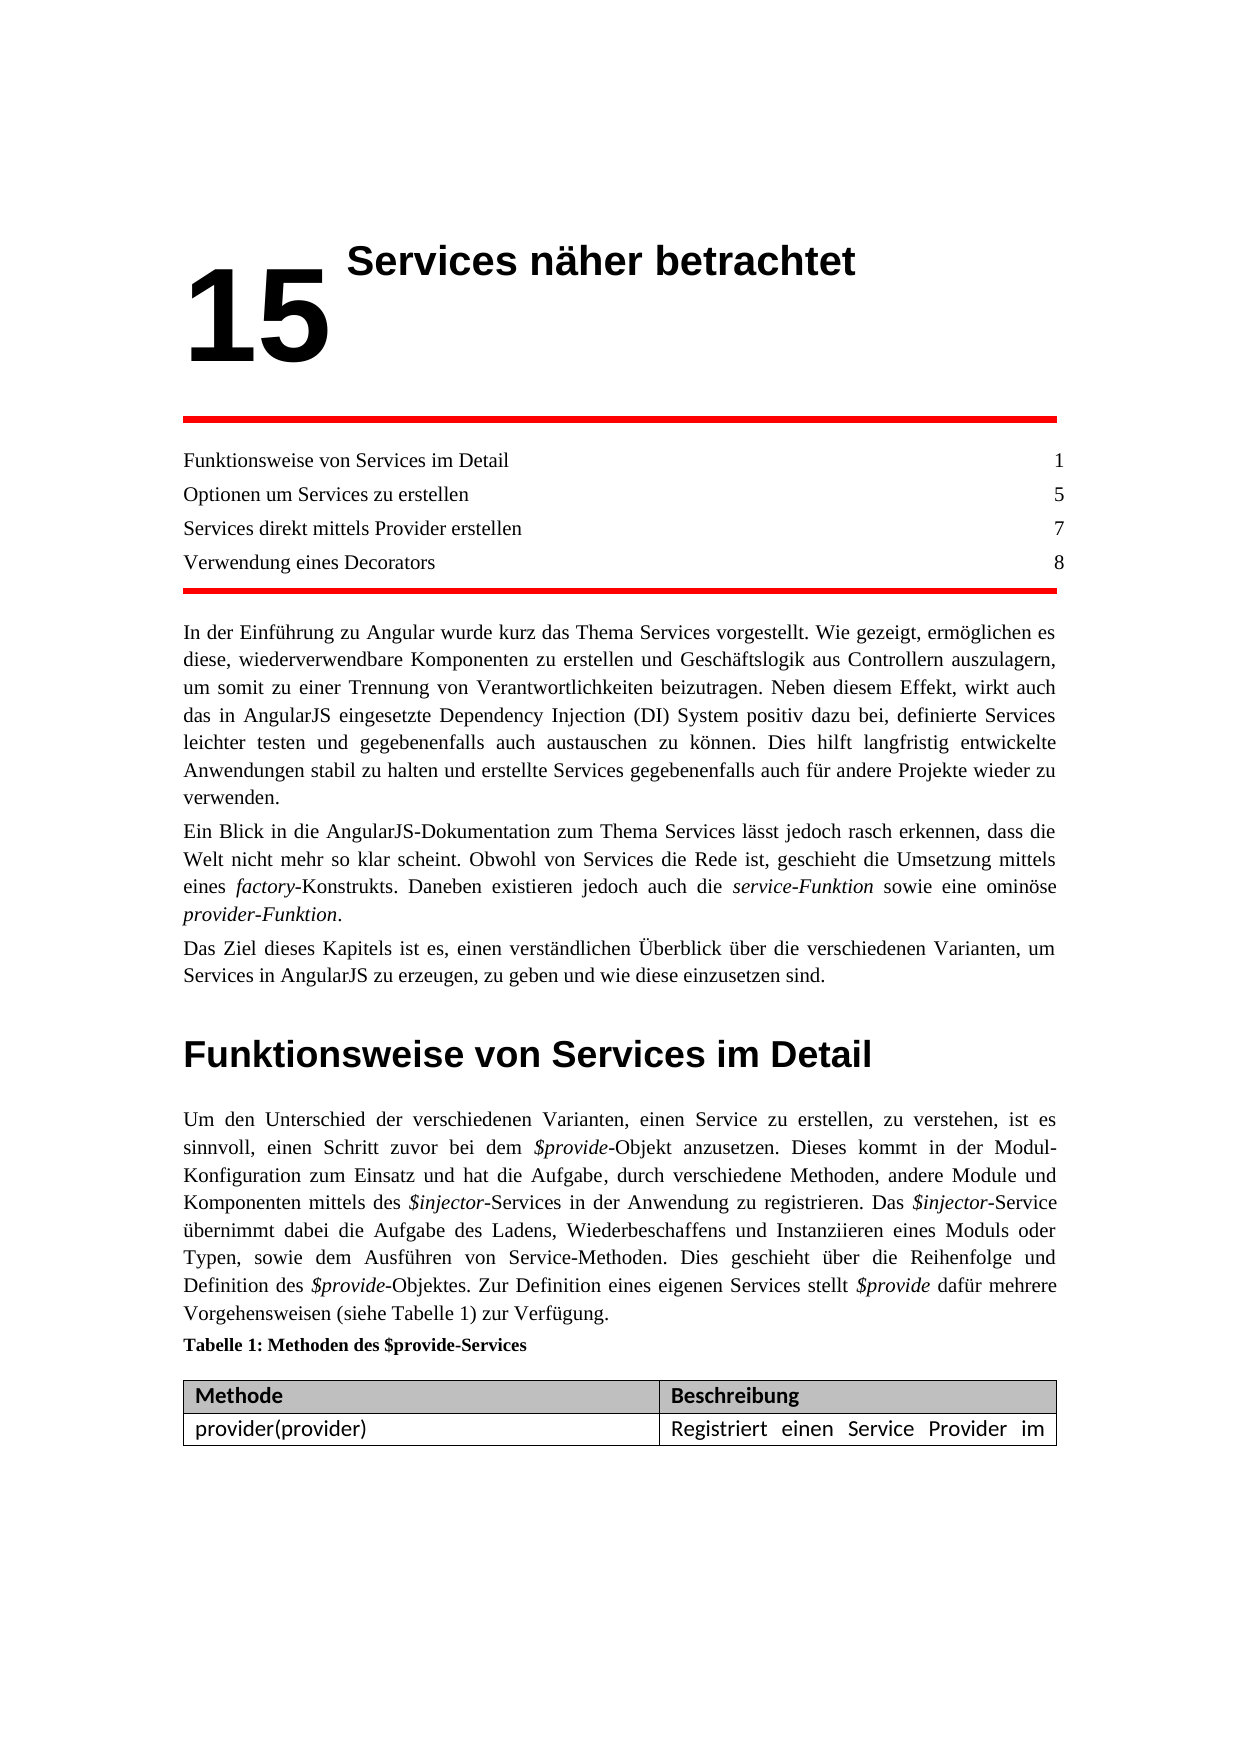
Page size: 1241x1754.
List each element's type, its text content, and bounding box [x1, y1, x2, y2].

table_header Methode [184, 1381, 659, 1413]
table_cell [660, 1414, 1056, 1445]
text 15 [183, 236, 332, 389]
subtitle Funktionsweise von Services im Detail [183, 1033, 1057, 1076]
text Services direkt mittels Provider erstellen 7 [183, 516, 1057, 540]
table_cell provider(provider) [184, 1414, 659, 1445]
text Services näher betrachtet [332, 236, 1057, 284]
text Optionen um Services zu erstellen 5 [183, 482, 1057, 506]
text Funktionsweise von Services im Detail 1 [183, 448, 1057, 472]
text Verwendung eines Decorators 8 [183, 550, 1057, 574]
text Um den Unterschied der verschiedenen Varianten, einen Service zu erstellen, zu verstehen, ist es sinnvoll, einen Schritt zuvor bei dem $provide-Objekt anzusetzen. Dieses kommt in der Modul-Konfiguration zum Einsatz und hat die Aufgabe, durch verschiedene Methoden, andere Module und Komponenten mittels des $injector-Services in der Anwendung zu registrieren. Das $injector-Service übernimmt dabei die Aufgabe des Ladens, Wiederbeschaffens und Instanziieren eines Moduls oder Typen, sowie dem Ausführen von Service-Methoden. Dies geschieht über die Reihenfolge und Definition des $provide-Objektes. Zur Definition eines eigenen Services stellt $provide dafür mehrere Vorgehensweisen (siehe Tabelle 1) zur Verfügung. [183, 1107, 1057, 1324]
table_header Beschreibung [660, 1381, 1056, 1413]
text Tabelle 1: Methoden des $provide-Services [183, 1334, 1057, 1356]
text In der Einführung zu Angular wurde kurz das Thema Services vorgestellt. Wie gezeigt, ermöglichen es diese, wiederverwendbare Komponenten zu erstellen und Geschäftslogik aus Controllern auszulagern, um somit zu einer Trennung von Verantwortlichkeiten beizutragen. Neben diesem Effekt, wirkt auch das in AngularJS eingesetzte Dependency Injection (DI) System positiv dazu bei, definierte Services leichter testen und gegebenenfalls auch austauschen zu können. Dies hilft langfristig entwickelte Anwendungen stabil zu halten und erstellte Services gegebenenfalls auch für andere Projekte wieder zu verwenden. [183, 620, 1057, 809]
text Das Ziel dieses Kapitels ist es, einen verständlichen Überblick über die verschiedenen Varianten, um Services in AngularJS zu erzeugen, zu geben und wie diese einzusetzen sind. [183, 936, 1057, 987]
text Ein Blick in die AngularJS-Dokumentation zum Thema Services lässt jedoch rasch erkennen, dass die Welt nicht mehr so klar scheint. Obwohl von Services die Rede ist, geschieht die Umsetzung mittels eines factory-Konstrukts. Daneben existieren jedoch auch die service-Funktion sowie eine ominöse provider-Funktion. [183, 819, 1057, 926]
